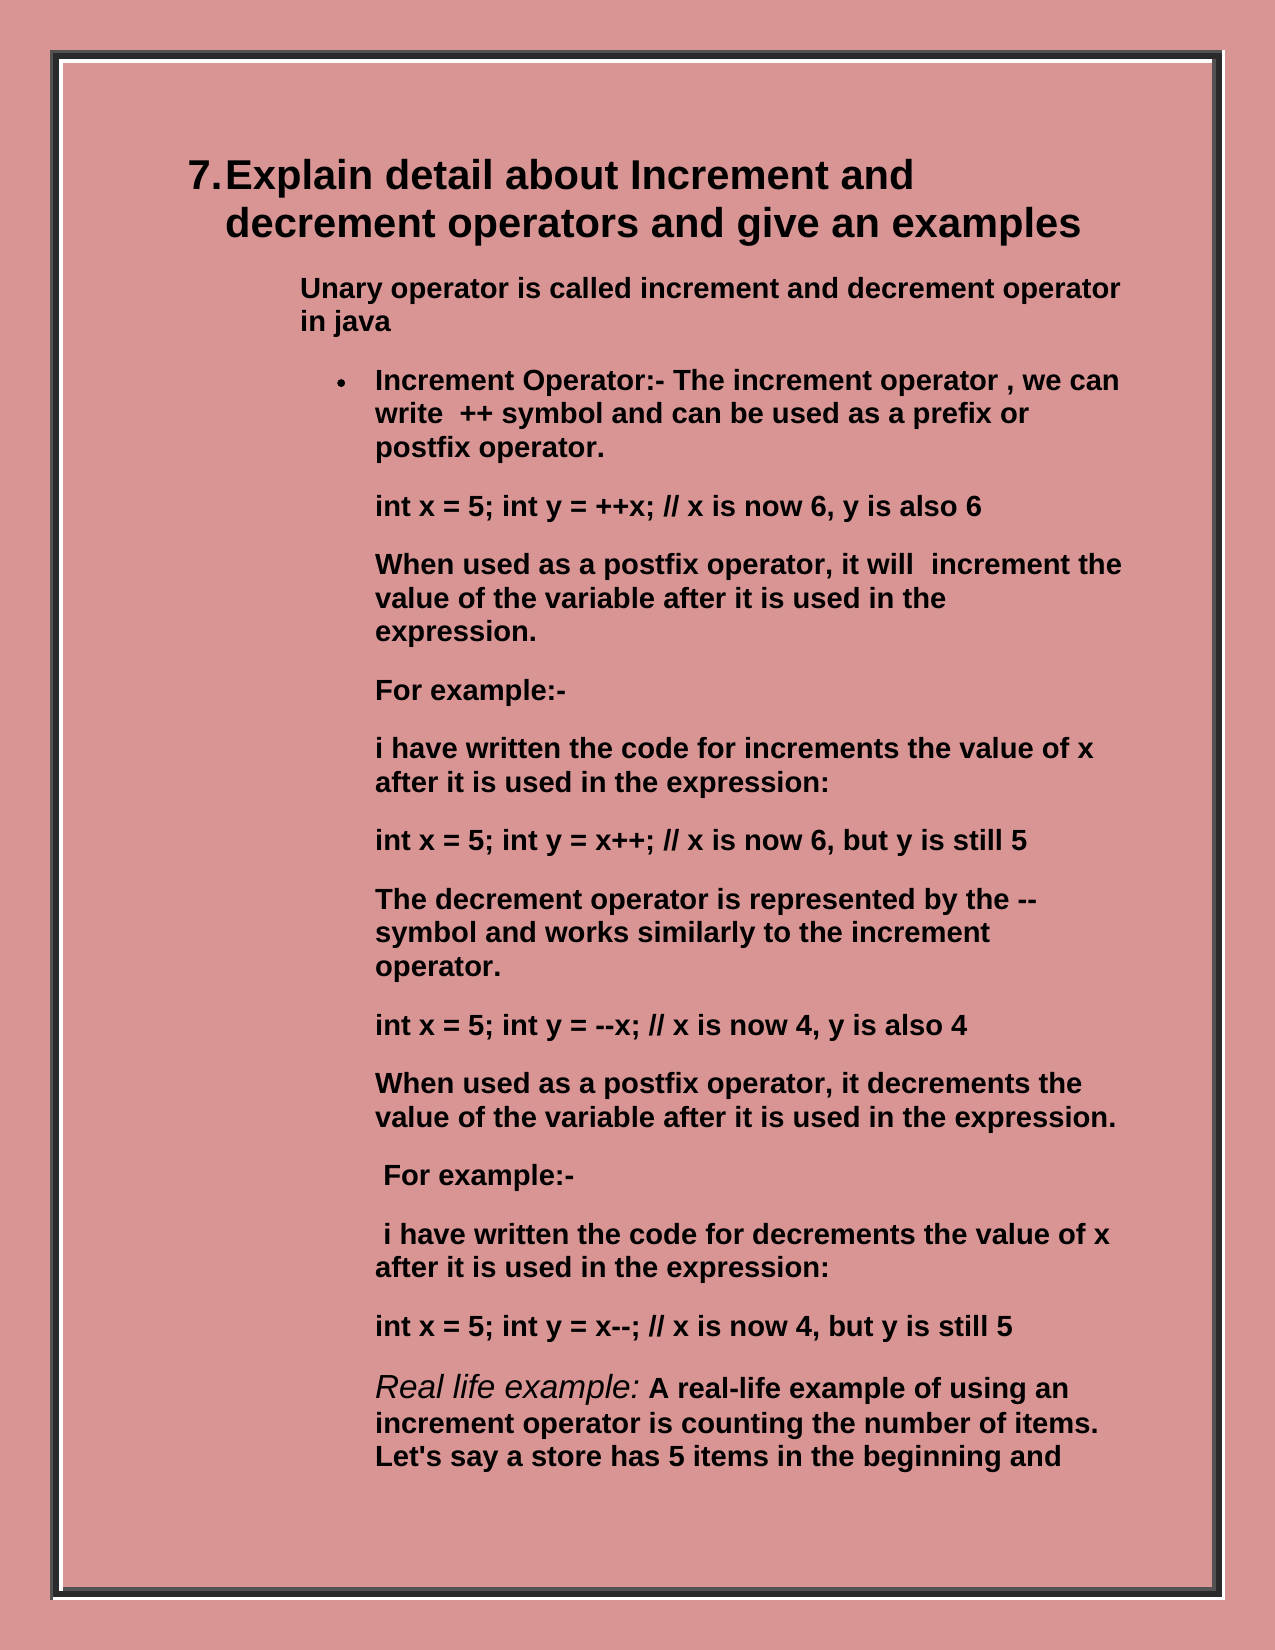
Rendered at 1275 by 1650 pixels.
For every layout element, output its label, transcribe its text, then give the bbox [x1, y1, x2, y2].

text int x = 5; int y = --x; // x is now 4, y is also 4 [375, 1007, 1125, 1041]
text When used as a postfix operator, it decrements the value of the variable after it is used in the expression. [375, 1066, 1125, 1133]
text i have written the code for decrements the value of x after it is used in the expression: [375, 1217, 1125, 1284]
list Increment Operator:- The increment operator , we can write ++ symbol and can be used as a prefix or postfix operator. [337, 363, 1125, 463]
text int x = 5; int y = x++; // x is now 6, but y is still 5 [375, 823, 1125, 857]
list Explain detail about Increment and decrement operators and give an examples [187, 150, 1125, 246]
text For example:- [375, 1158, 1125, 1192]
text int x = 5; int y = ++x; // x is now 6, y is also 6 [375, 488, 1125, 522]
text When used as a postfix operator, it will increment the value of the variable after it is used in the expression. [375, 547, 1125, 648]
text i have written the code for increments the value of x after it is used in the expression: [375, 731, 1125, 798]
text int x = 5; int y = x--; // x is now 4, but y is still 5 [375, 1309, 1125, 1342]
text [375, 1367, 1125, 1473]
text For example:- [375, 673, 1125, 706]
text Unary operator is called increment and decrement operator in java [300, 271, 1125, 338]
text The decrement operator is represented by the -- symbol and works similarly to the increment operator. [375, 882, 1125, 982]
